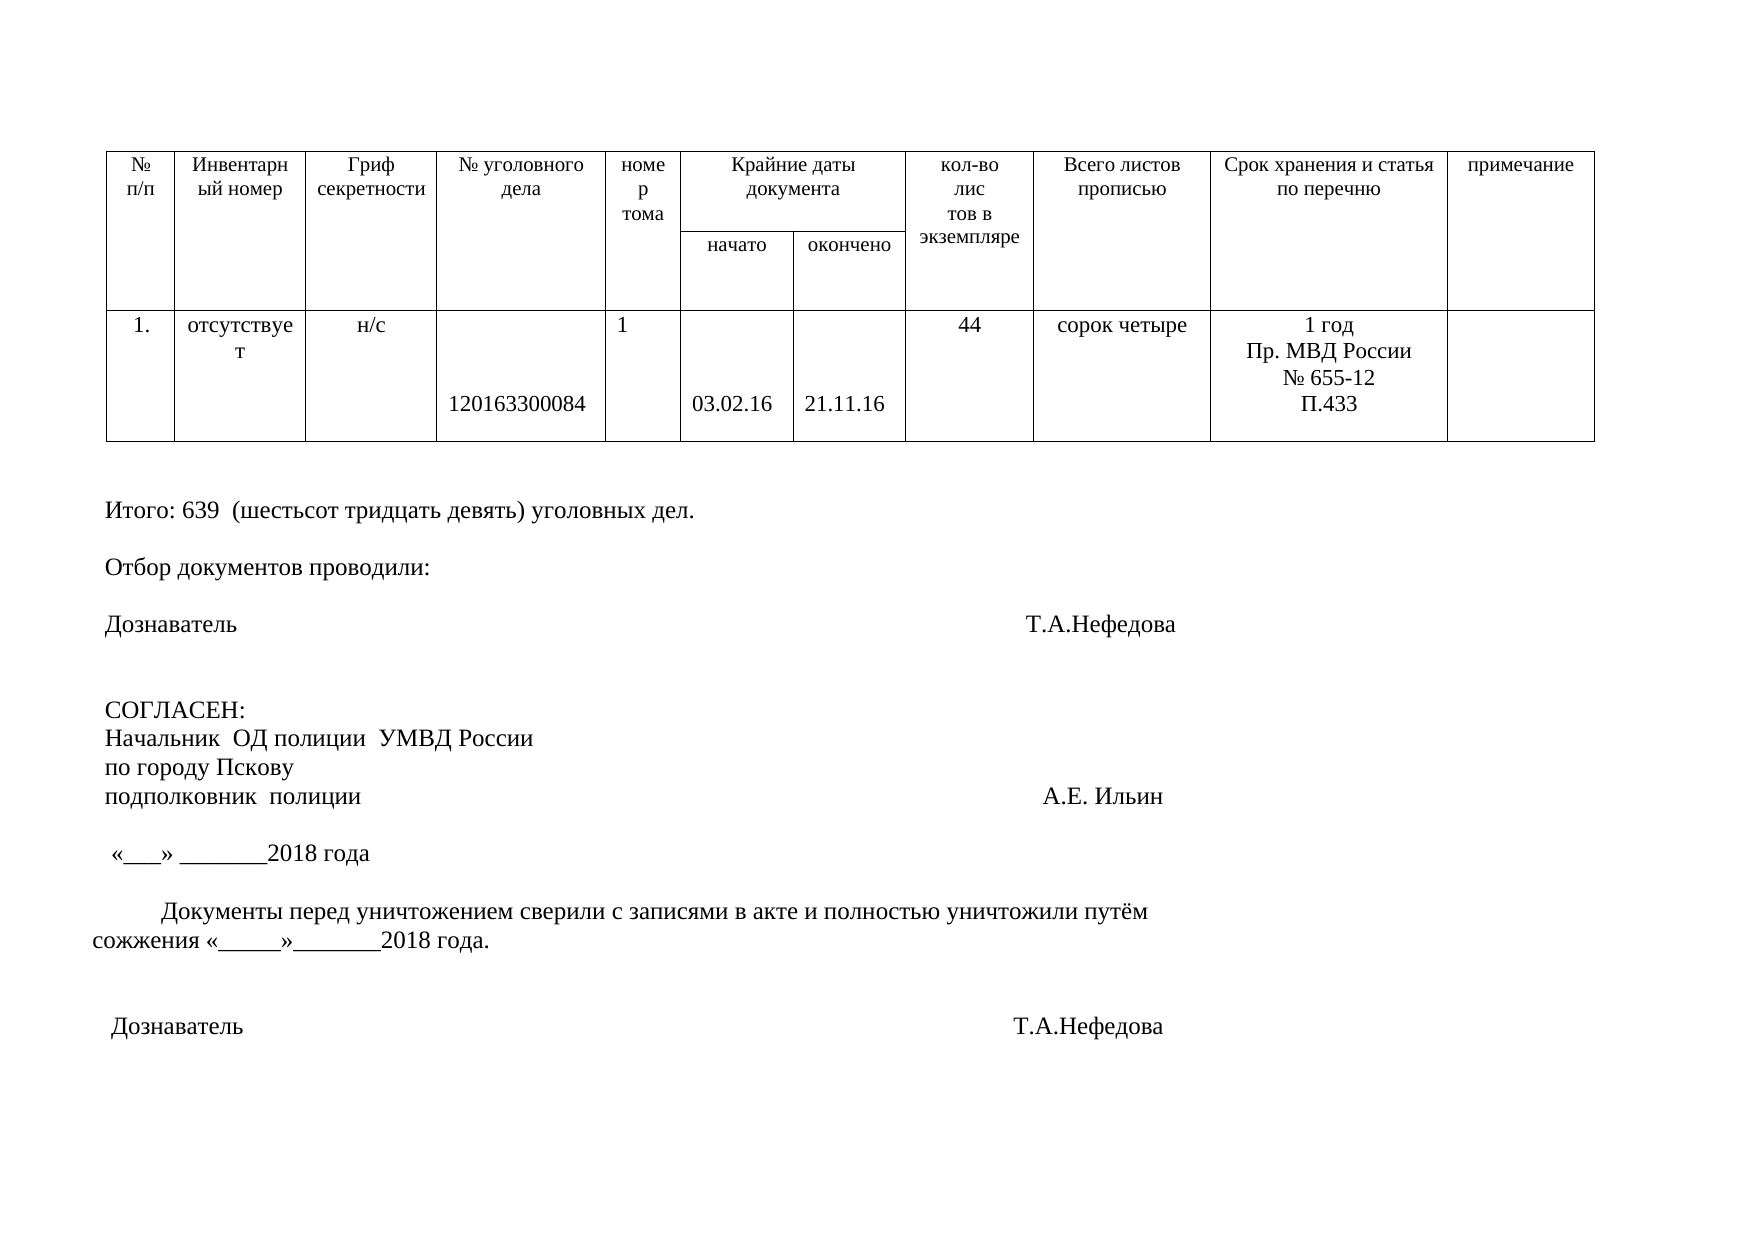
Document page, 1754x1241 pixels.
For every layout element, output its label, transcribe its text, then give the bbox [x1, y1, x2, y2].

text Отбор документов проводили: [29, 552, 1636, 581]
table_cell 03.02.16 [681, 311, 793, 441]
table_cell [107, 311, 174, 441]
table_header примечание [1448, 152, 1594, 310]
text Итого: 639 (шестьсот тридцать девять) уголовных дел. [29, 495, 1636, 524]
table_header Срок хранения и статья по перечню [1211, 152, 1447, 310]
table_cell отсутствует [175, 311, 305, 441]
table_header № п/п [107, 152, 174, 310]
table_cell 44 [906, 311, 1033, 441]
text Начальник ОД полиции УМВД России [29, 723, 1636, 752]
table_cell окончено [794, 232, 905, 310]
text СОГЛАСЕН: [29, 695, 1636, 723]
table_cell 21.11.16 [794, 311, 905, 441]
text Документы перед уничтожением сверили с записями в акте и полностью уничтожили путём [29, 896, 1636, 925]
table_header Инвентарный номер [175, 152, 305, 310]
table_cell 1 [606, 311, 680, 441]
table_header Всего листов прописью [1034, 152, 1210, 310]
table_header номер тома [606, 152, 680, 310]
table_cell [1448, 311, 1594, 441]
table_cell 120163300084 [437, 311, 605, 441]
table_cell сорок четыре [1034, 311, 1210, 441]
text «___» _______2018 года [29, 838, 1636, 867]
table_header Гриф секретности [306, 152, 436, 310]
text Дознаватель Т.А.Нефедова [29, 609, 1636, 638]
text подполковник полиции А.Е. Ильин [29, 781, 1636, 810]
text Дознаватель Т.А.Нефедова [29, 1011, 1636, 1040]
table_cell н/с [306, 311, 436, 441]
table_header Крайние даты документа [681, 152, 905, 231]
table_cell начато [681, 232, 793, 310]
table_header кол-во лис тов в экземпляре [906, 152, 1033, 310]
text по городу Пскову [29, 752, 1636, 781]
text сожжения «_____»_______2018 года. [29, 925, 1636, 953]
table_header № уголовного дела [437, 152, 605, 310]
table_cell 1 год Пр. МВД России № 655-12 П.433 [1211, 311, 1447, 441]
